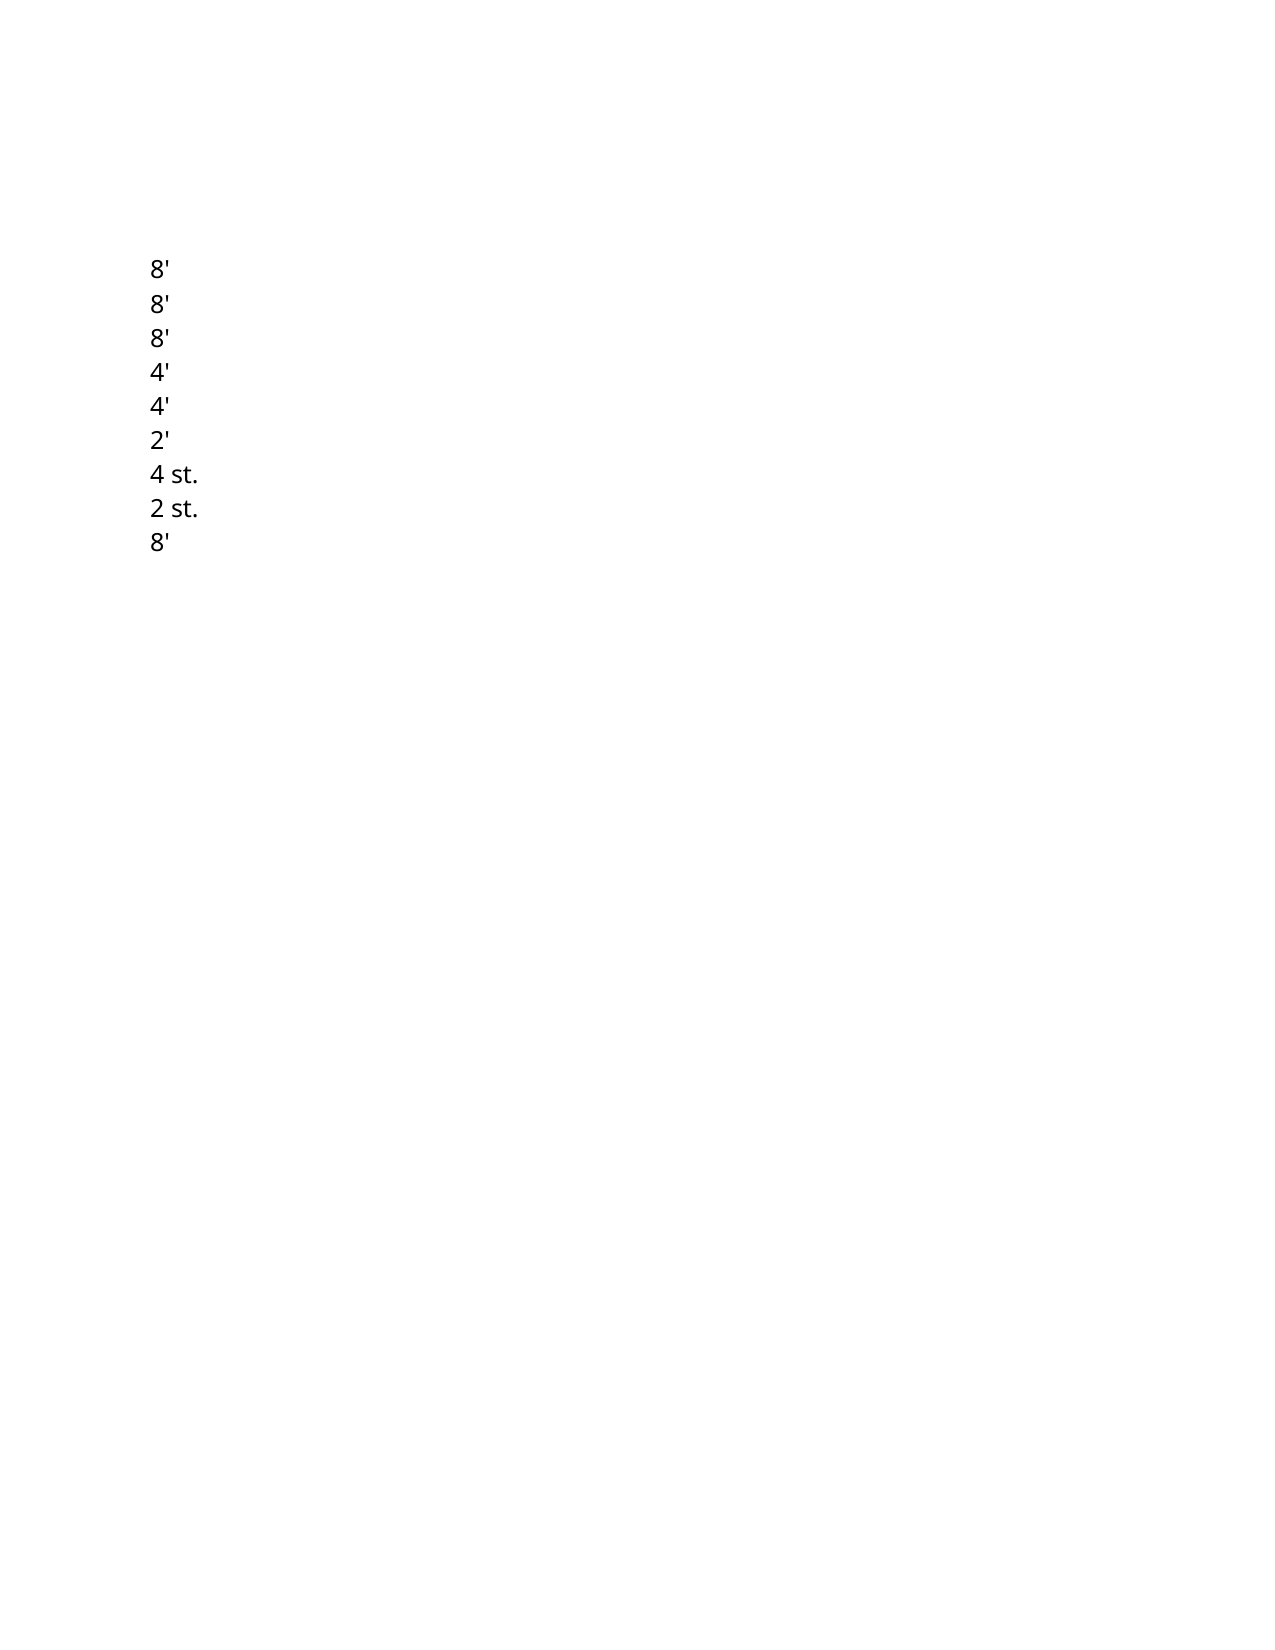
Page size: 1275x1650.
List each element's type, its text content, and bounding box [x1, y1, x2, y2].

text 8' [150, 525, 1125, 559]
text 4' [150, 354, 1125, 388]
text 8' [150, 320, 1125, 354]
text 4 st. [150, 457, 1125, 491]
text 8' [150, 286, 1125, 320]
text 4' [150, 388, 1125, 422]
text 2' [150, 422, 1125, 457]
text 8' [150, 252, 1125, 286]
text 2 st. [150, 491, 1125, 525]
